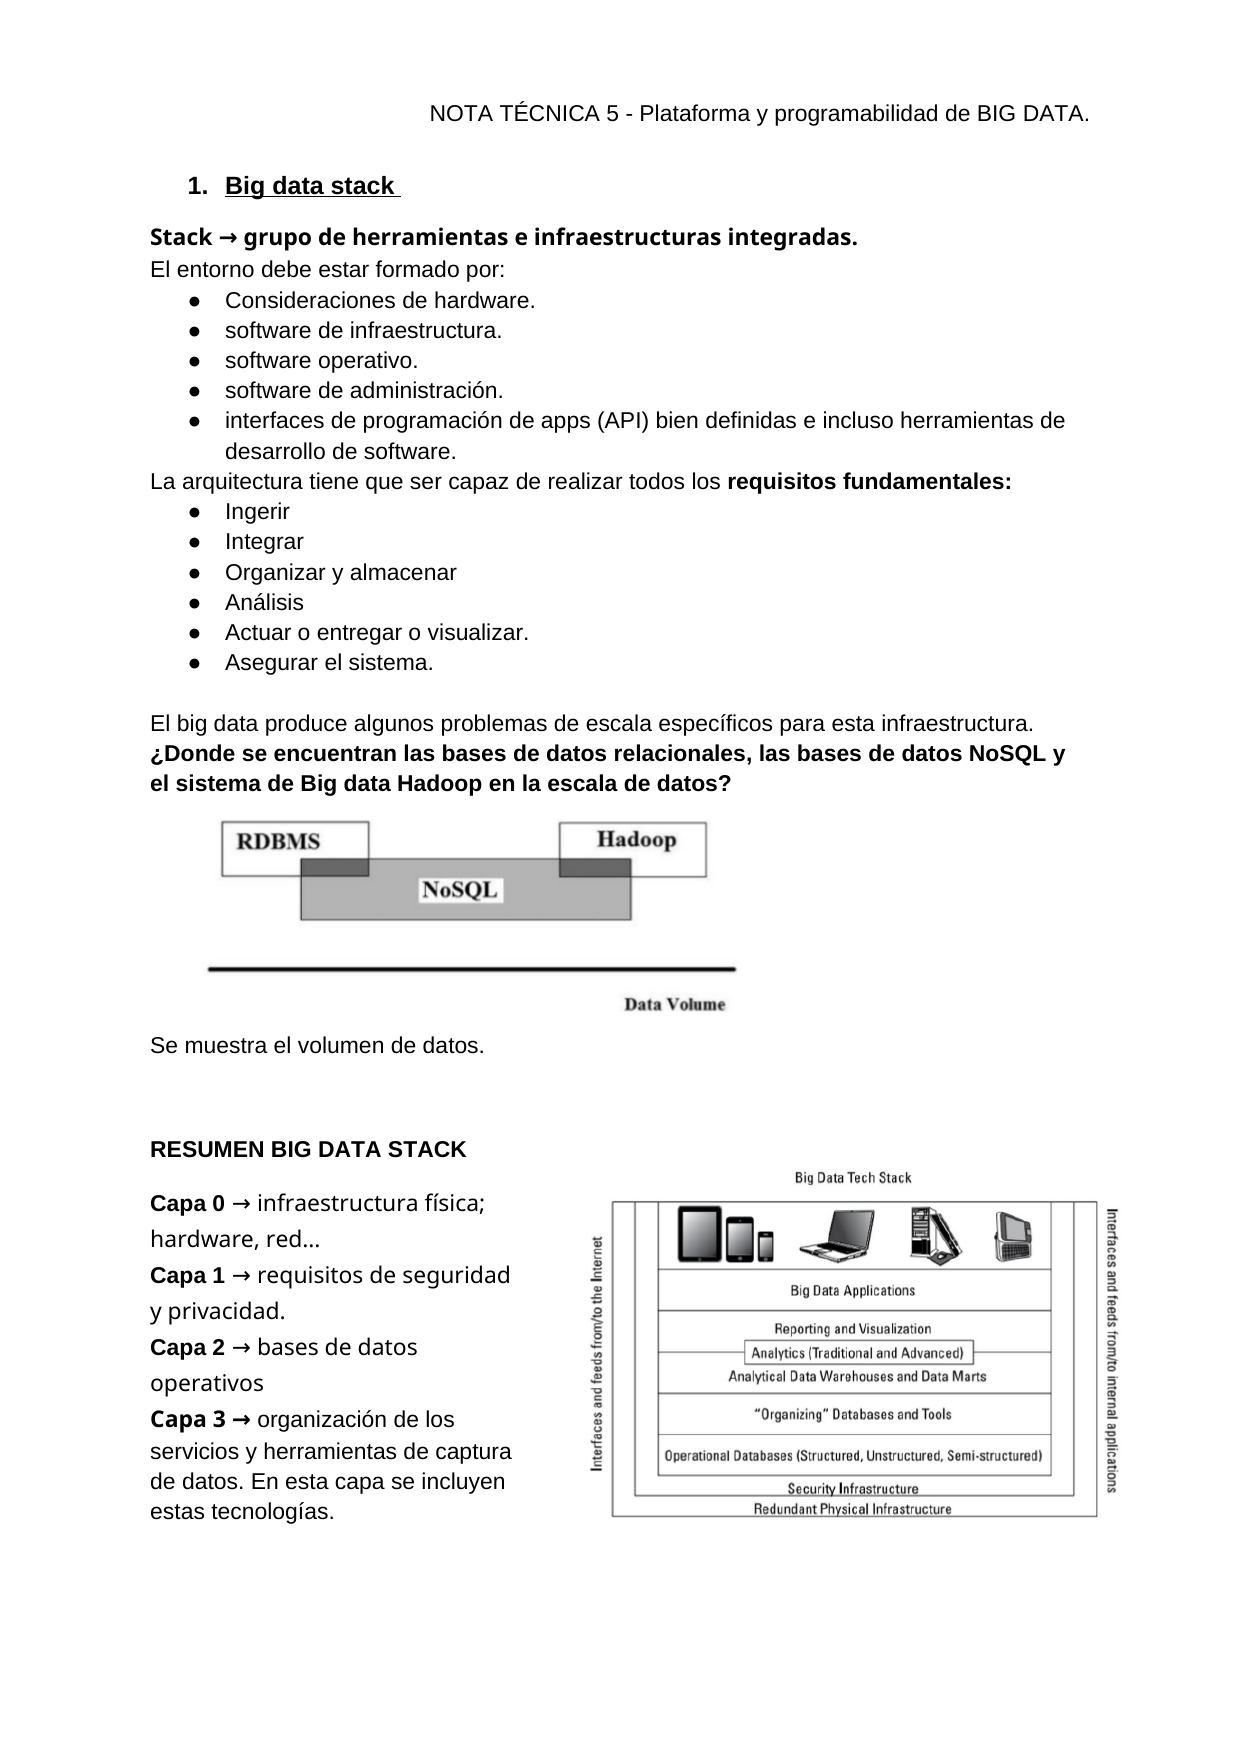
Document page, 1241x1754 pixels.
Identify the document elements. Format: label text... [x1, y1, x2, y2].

list Análisis [187, 589, 1090, 615]
list Actuar o entregar o visualizar. [187, 619, 1090, 645]
text Se muestra el volumen de datos. [150, 1032, 1090, 1059]
list software operativo. [187, 347, 1090, 373]
text Capa 3 → organización de los servicios y herramientas de captura de datos. En esta capa se incluyen estas tecnologías. [150, 1403, 540, 1524]
text Capa 2 → bases de datos operativos [150, 1331, 540, 1398]
text Capa 1 → requisitos de seguridad y privacidad. [150, 1259, 540, 1326]
text Capa 0 → infraestructura física; hardware, red… [150, 1187, 540, 1254]
text Stack → grupo de herramientas e infraestructuras integradas. [150, 220, 1090, 252]
picture [150, 800, 791, 1029]
picture [540, 1148, 1163, 1545]
text RESUMEN BIG DATA STACK [150, 1136, 1090, 1162]
list Organizar y almacenar [187, 558, 1090, 585]
text La arquitectura tiene que ser capaz de realizar todos los requisitos fundamentales: [150, 468, 1090, 494]
text El entorno debe estar formado por: [150, 256, 1090, 283]
list Asegurar el sistema. [187, 649, 1090, 675]
text ¿Donde se encuentran las bases de datos relacionales, las bases de datos NoSQL y el sistema de Big data Hadoop en la escala de datos? [150, 740, 1090, 796]
text El big data produce algunos problemas de escala específicos para esta infraestructura. [150, 709, 1090, 736]
list Ingerir [187, 498, 1090, 524]
list software de infraestructura. [187, 317, 1090, 343]
list interfaces de programación de apps (API) bien definidas e incluso herramientas de desarrollo de software. [187, 407, 1090, 464]
list Big data stack [187, 171, 1090, 199]
list software de administración. [187, 377, 1090, 403]
list Integrar [187, 528, 1090, 554]
list Consideraciones de hardware. [187, 287, 1090, 313]
